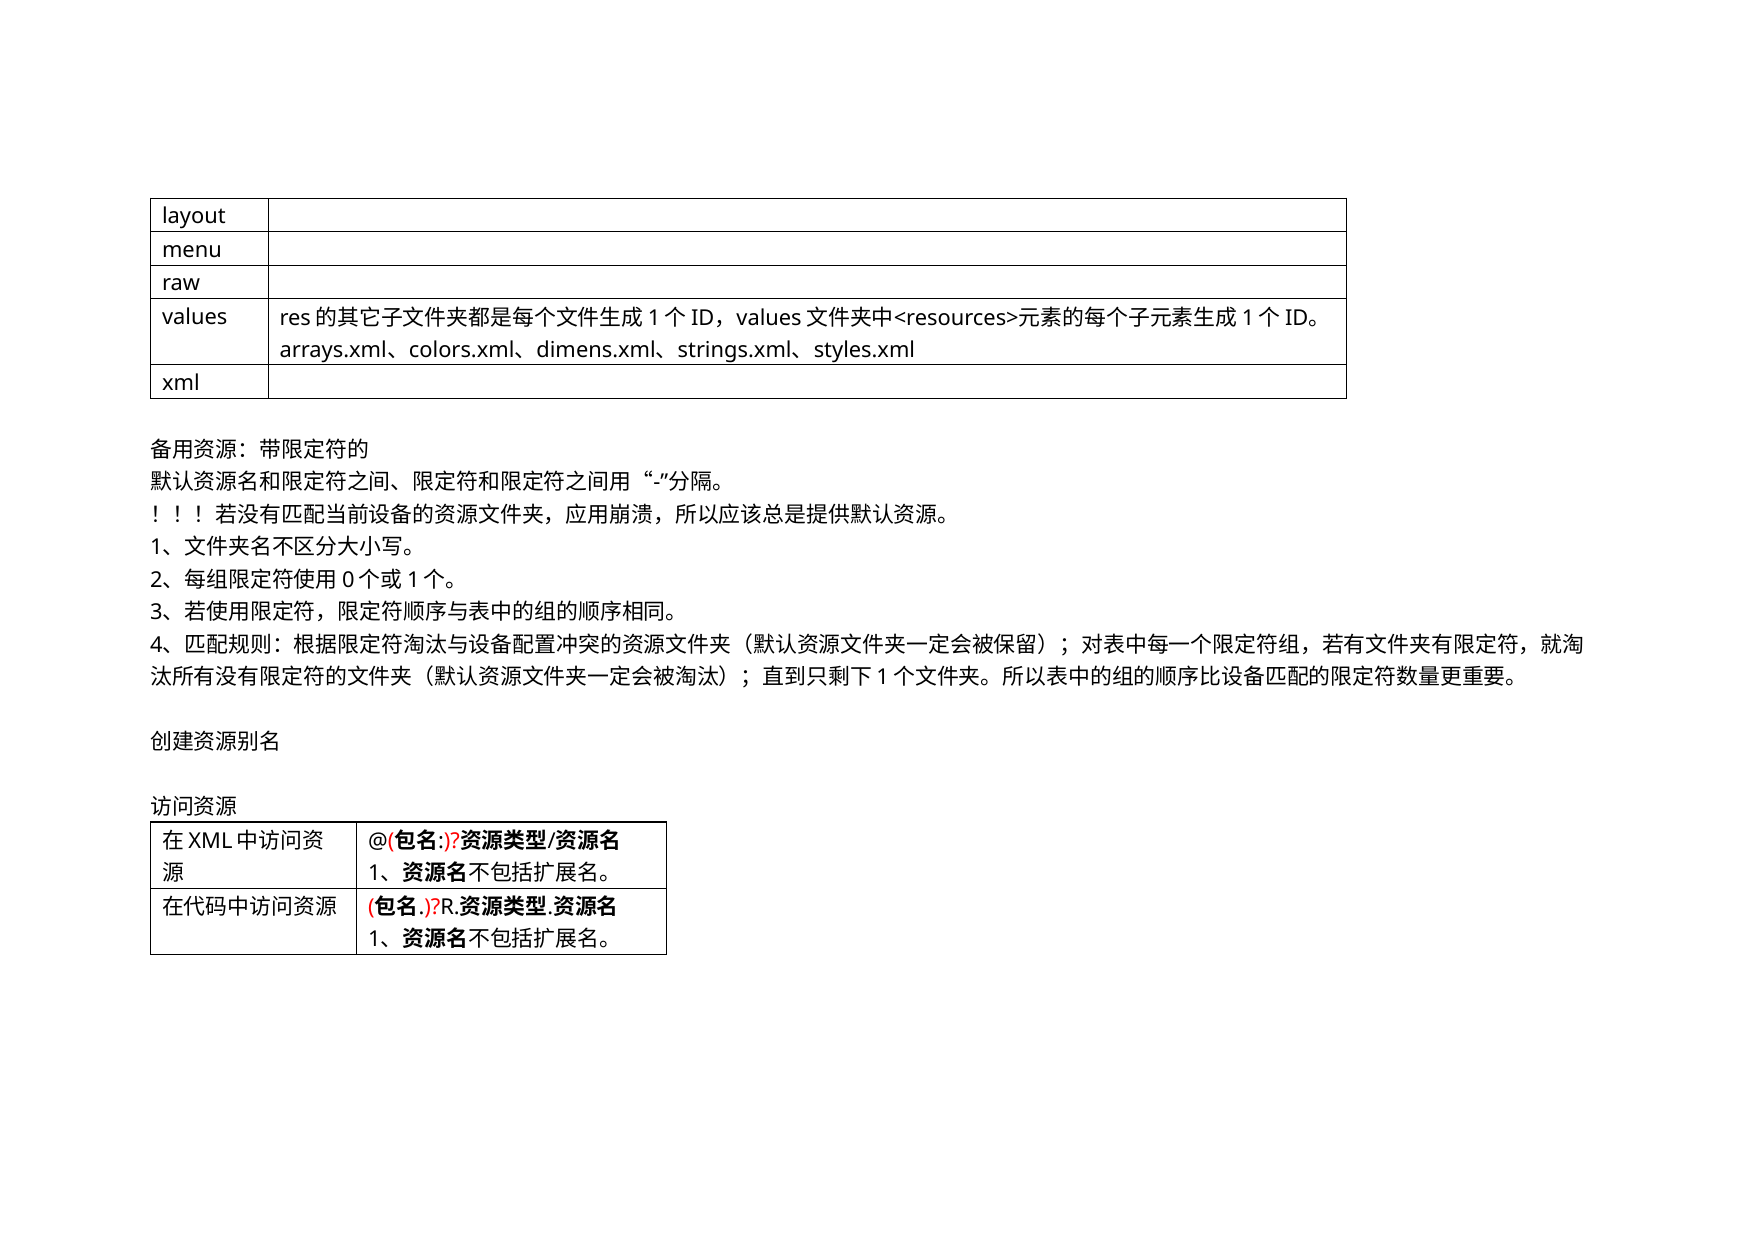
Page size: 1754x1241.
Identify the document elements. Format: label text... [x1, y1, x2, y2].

table_header @(包名:)?资源类型/资源名 1、资源名不包括扩展名。 [357, 823, 666, 887]
text ！！！若没有匹配当前设备的资源文件夹，应用崩溃，所以应该总是提供默认资源。 [150, 496, 1604, 529]
text 默认资源名和限定符之间、限定符和限定符之间用“-”分隔。 [150, 464, 1604, 496]
table_cell raw [151, 266, 268, 298]
table_cell layout [151, 199, 268, 231]
text 3、若使用限定符，限定符顺序与表中的组的顺序相同。 [150, 594, 1604, 626]
table_cell menu [151, 232, 268, 265]
table_cell 在代码中访问资源 [151, 889, 356, 953]
text 2、每组限定符使用0个或1个。 [150, 561, 1604, 594]
table_cell [269, 199, 1346, 231]
table_cell (包名.)?R.资源类型.资源名 1、资源名不包括扩展名。 [357, 889, 666, 953]
table_cell res的其它子文件夹都是每个文件生成1个ID，values文件夹中<resources>元素的每个子元素生成1个ID。 arrays.xml、colors.xml、dimens.xml、strings.xml、styles.xml [269, 299, 1346, 364]
text 1、文件夹名不区分大小写。 [150, 529, 1604, 561]
table_cell [269, 266, 1346, 298]
table_cell [269, 365, 1346, 398]
table_header 在XML中访问资源 [151, 823, 356, 887]
text 创建资源别名 [150, 724, 1604, 756]
text 备用资源：带限定符的 [150, 431, 1604, 464]
table_cell [269, 232, 1346, 265]
table_cell values [151, 299, 268, 364]
table_cell xml [151, 365, 268, 398]
text 访问资源 [150, 789, 1604, 821]
text 4、匹配规则：根据限定符淘汰与设备配置冲突的资源文件夹（默认资源文件夹一定会被保留）；对表中每一个限定符组，若有文件夹有限定符，就淘汰所有没有限定符的文件夹（默认资源文件夹一定会被淘汰）；直到只剩下1个文件夹。所以表中的组的顺序比设备匹配的限定符数量更重要。 [150, 626, 1604, 691]
